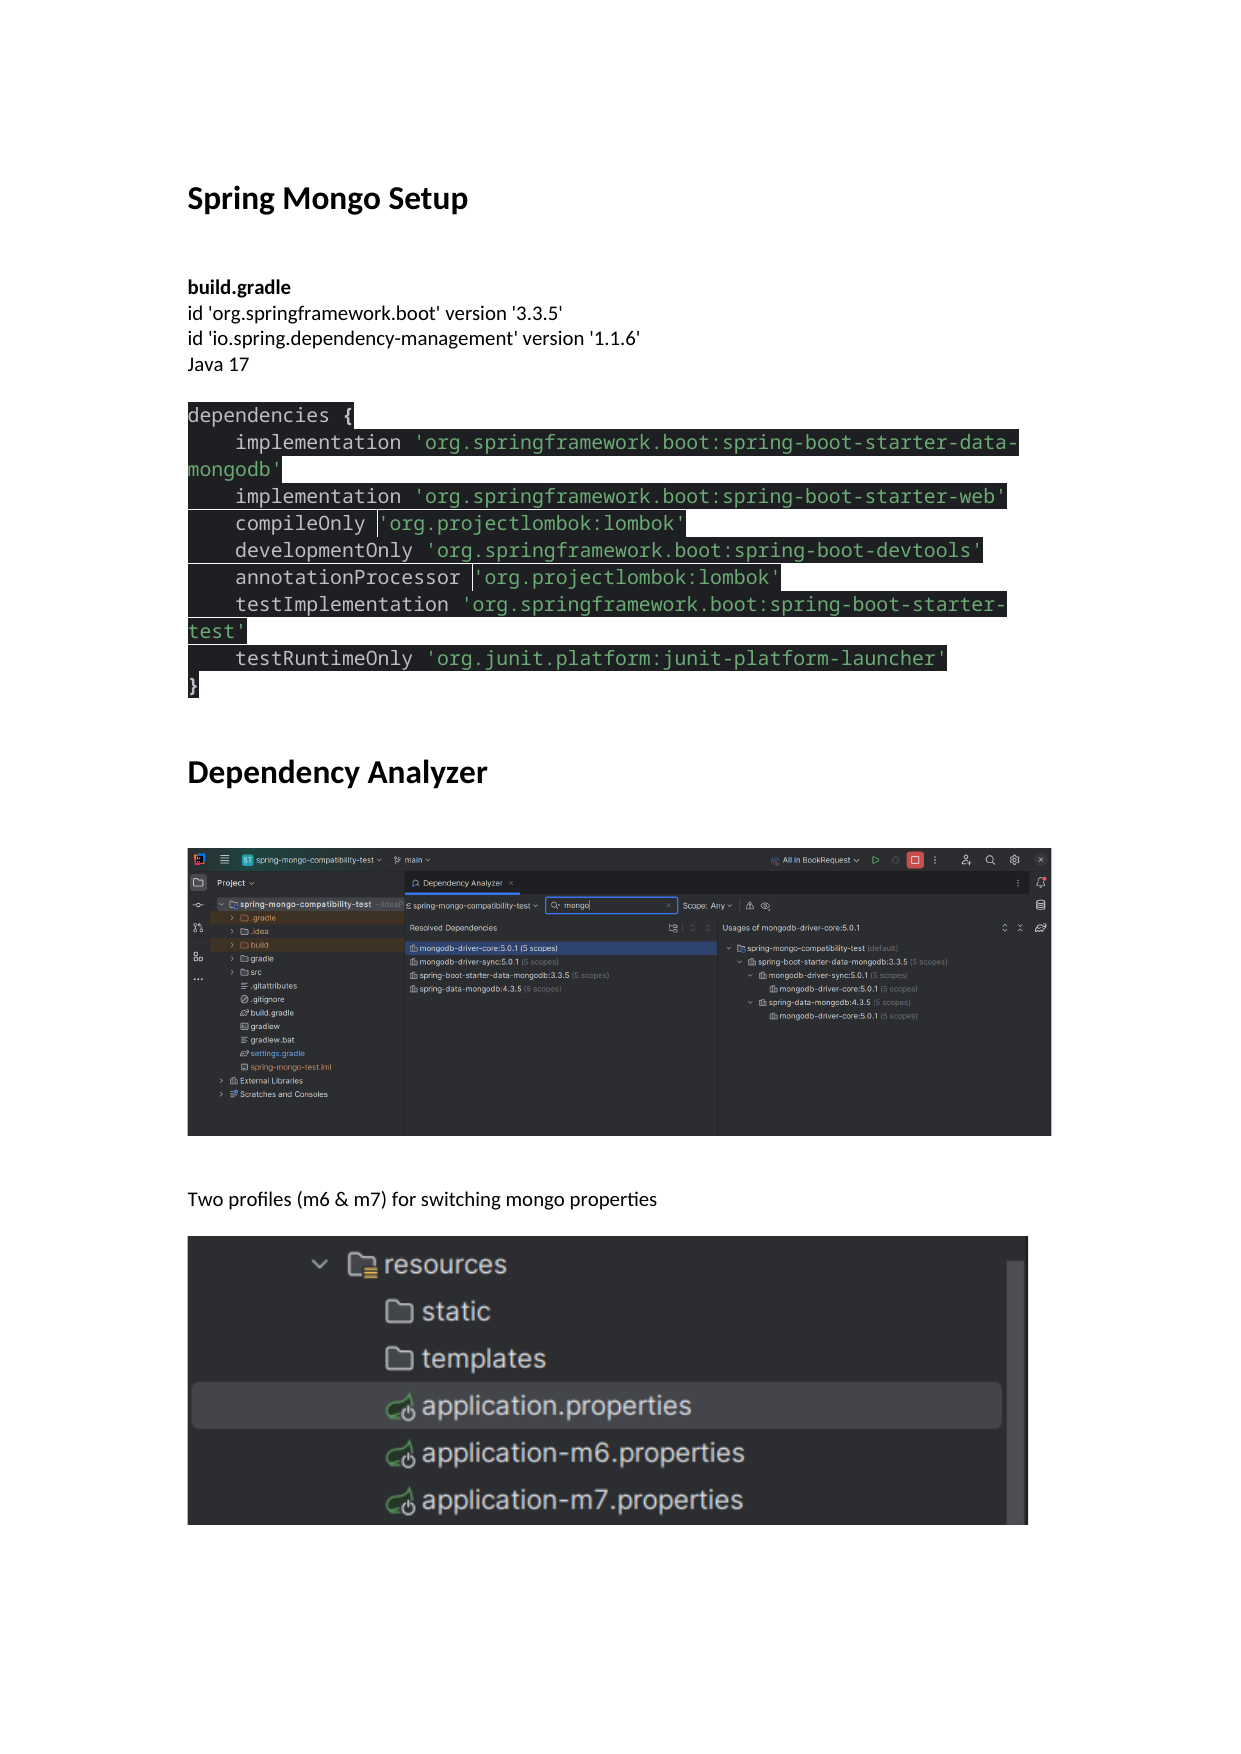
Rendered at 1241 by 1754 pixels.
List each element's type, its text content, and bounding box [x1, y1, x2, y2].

text build.gradle [187, 274, 1053, 300]
text Java 17 [187, 351, 1053, 376]
text id 'org.springframework.boot' version '3.3.5' id 'io.spring.dependency-management' version '1.1.6' [187, 300, 1053, 351]
picture [187, 1236, 1029, 1525]
subtitle Dependency Analyzer [187, 751, 1053, 792]
text dependencies { implementation 'org.springframework.boot:spring-boot-starter-data-mongodb' implementation 'org.springframework.boot:spring-boot-starter-web' compileOnly 'org.projectlombok:lombok' developmentOnly 'org.springframework.boot:spring-boot-devtools' annotationProcessor 'org.projectlombok:lombok' testImplementation 'org.springframework.boot:spring-boot-starter-test' testRuntimeOnly 'org.junit.platform:junit-platform-launcher' } [187, 402, 1053, 698]
subtitle Spring Mongo Setup [187, 177, 1053, 218]
picture [187, 848, 1052, 1136]
text Two profiles (m6 & m7) for switching mongo properties [187, 1186, 1053, 1211]
